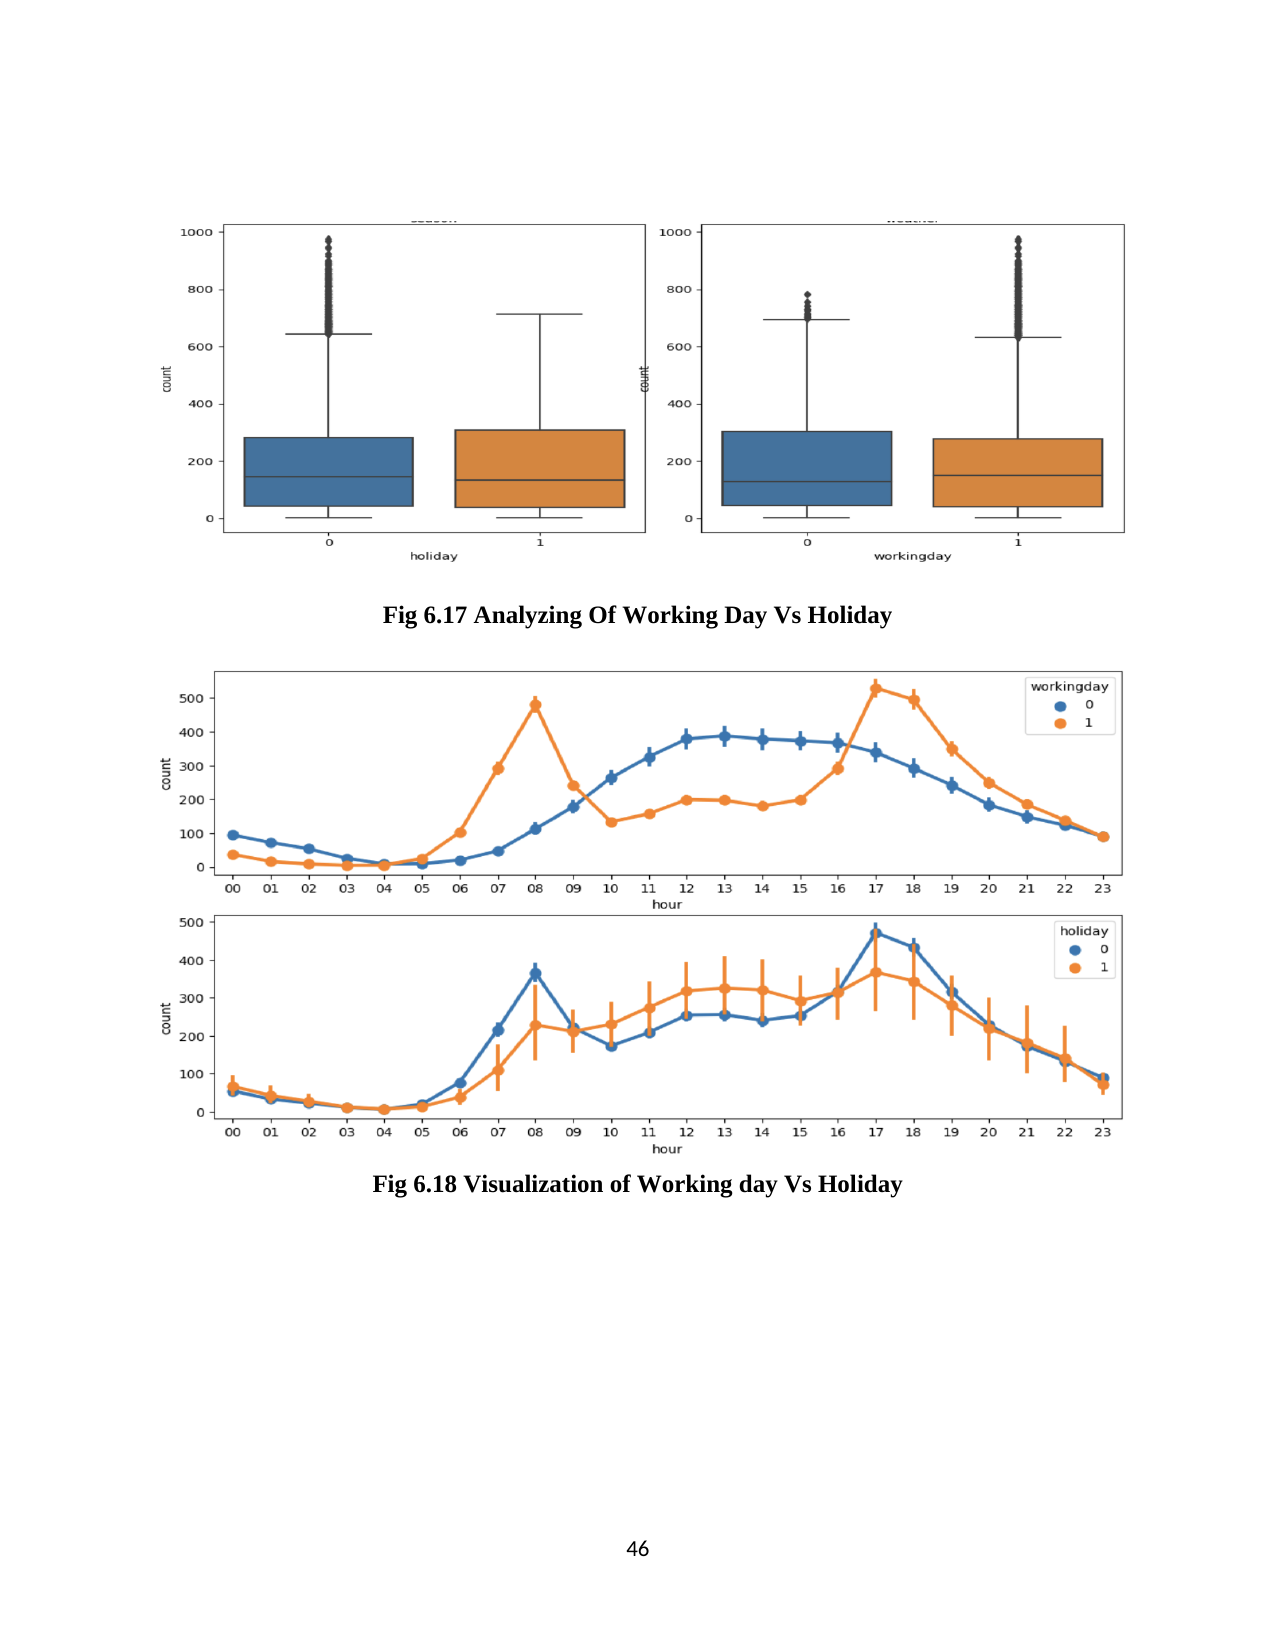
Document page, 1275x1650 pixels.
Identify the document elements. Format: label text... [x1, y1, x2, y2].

picture [150, 664, 1125, 1155]
text Fig 6.18 Visualization of Working day Vs Holiday [150, 1155, 1125, 1198]
picture [150, 221, 1208, 565]
text Fig 6.17 Analyzing Of Working Day Vs Holiday [150, 600, 1125, 629]
